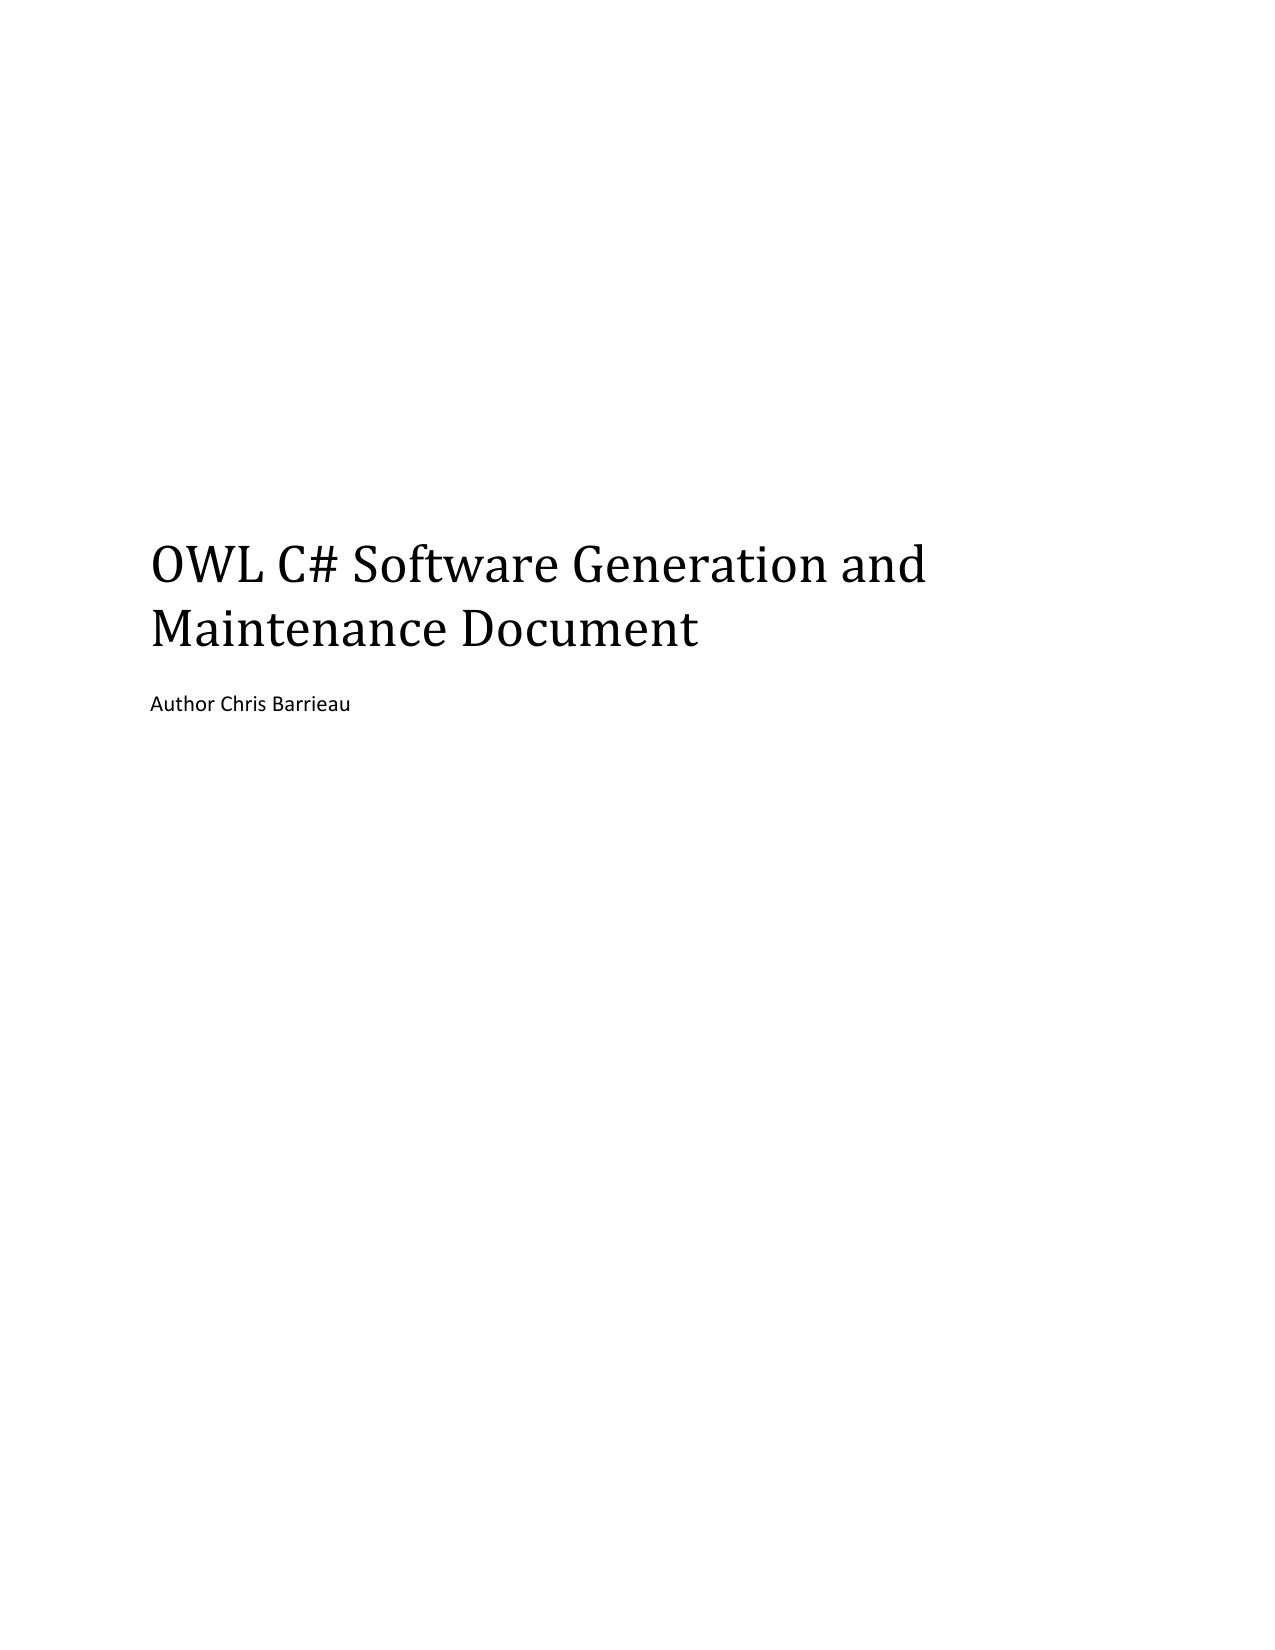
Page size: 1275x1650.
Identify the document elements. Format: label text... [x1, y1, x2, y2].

text Author Chris Barrieau [150, 689, 1125, 718]
title OWL C# Software Generation and Maintenance Document [150, 531, 1125, 658]
